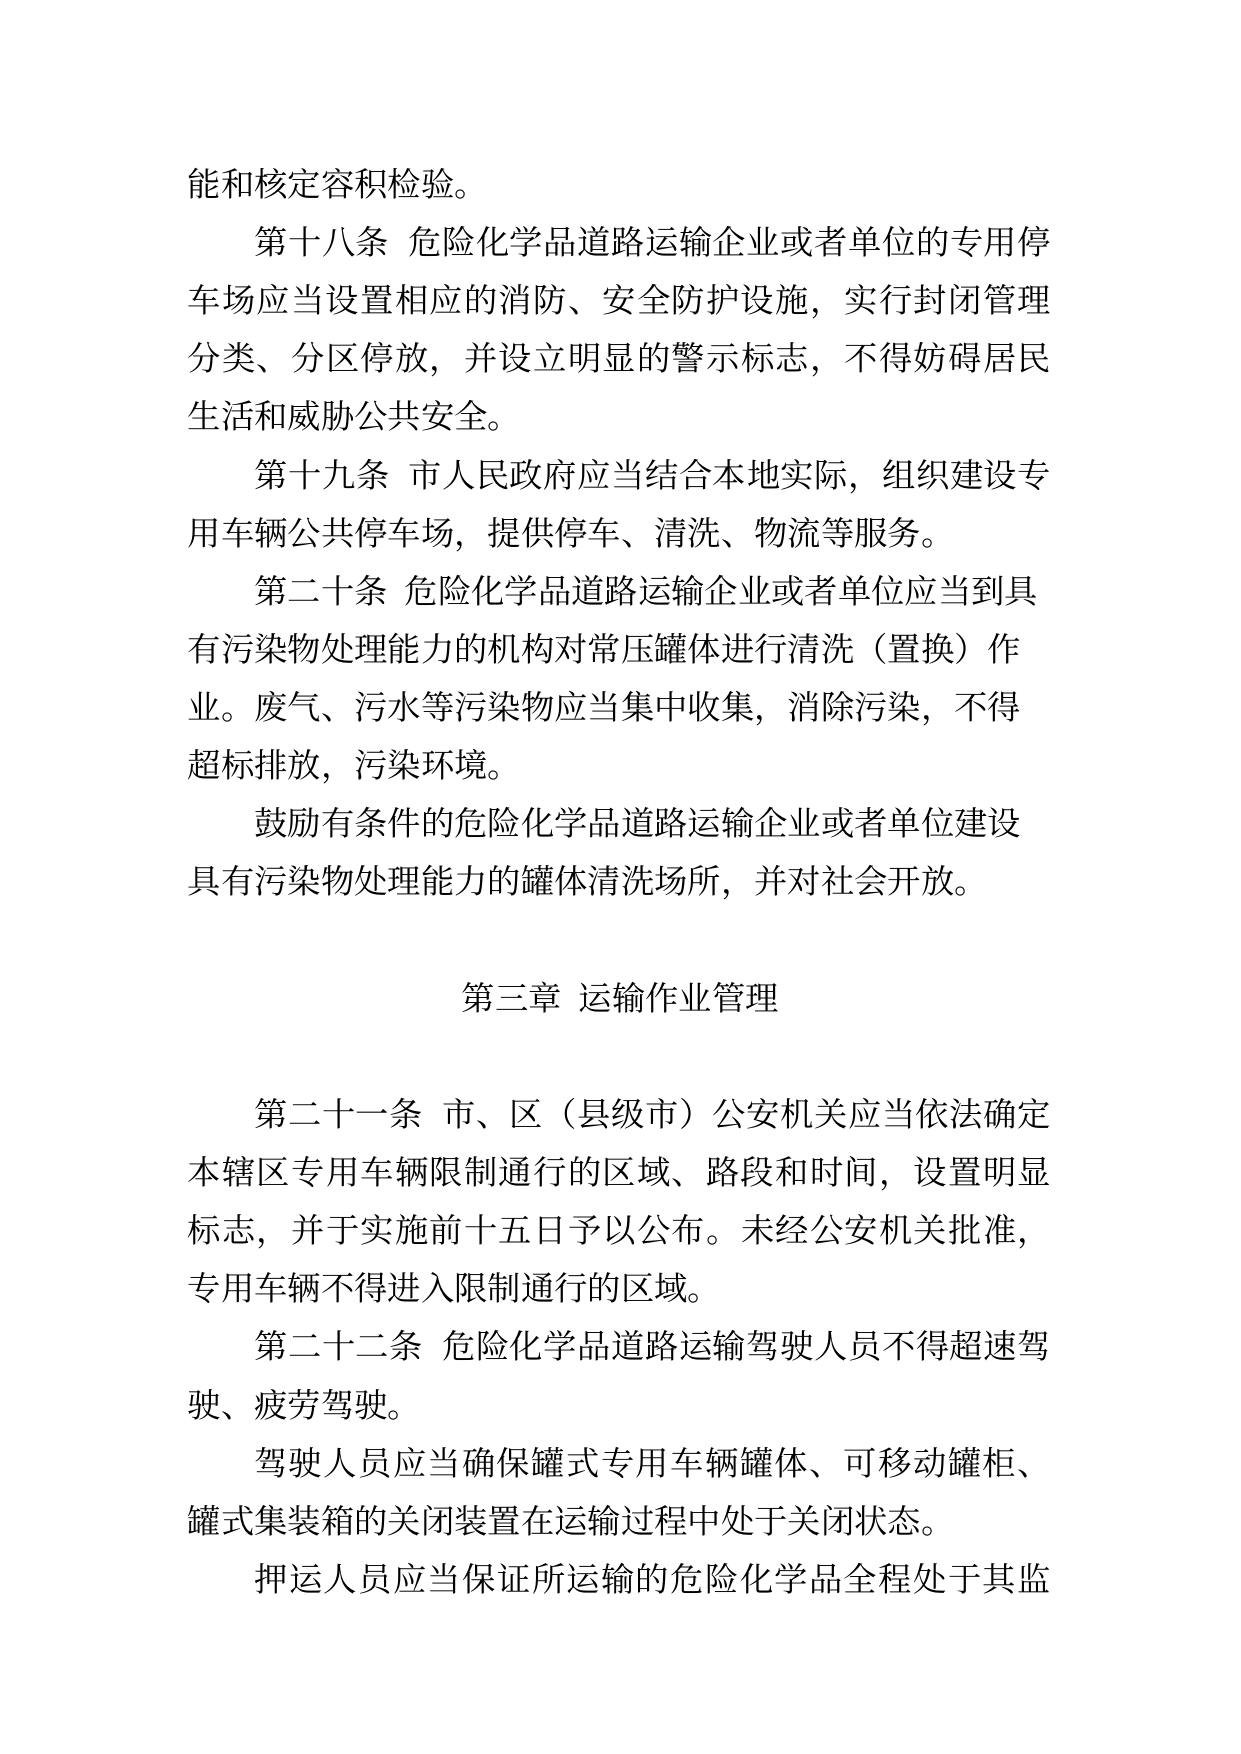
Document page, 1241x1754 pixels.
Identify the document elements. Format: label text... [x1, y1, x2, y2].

text 第三章 运输作业管理 [187, 964, 1053, 1022]
text 鼓励有条件的危险化学品道路运输企业或者单位建设具有污染物处理能力的罐体清洗场所，并对社会开放。 [187, 789, 1053, 906]
text 第二十条 危险化学品道路运输企业或者单位应当到具有污染物处理能力的机构对常压罐体进行清洗（置换）作业。废气、污水等污染物应当集中收集，消除污染，不得超标排放，污染环境。 [187, 557, 1053, 789]
text 第二十二条 危险化学品道路运输驾驶人员不得超速驾驶、疲劳驾驶。 [187, 1312, 1053, 1429]
text 第十八条 危险化学品道路运输企业或者单位的专用停车场应当设置相应的消防、安全防护设施，实行封闭管理，分类、分区停放，并设立明显的警示标志，不得妨碍居民生活和威胁公共安全。 [187, 208, 1053, 441]
text 驾驶人员应当确保罐式专用车辆罐体、可移动罐柜、罐式集装箱的关闭装置在运输过程中处于关闭状态。 [187, 1429, 1053, 1545]
text 第二十一条 市、区（县级市）公安机关应当依法确定本辖区专用车辆限制通行的区域、路段和时间，设置明显标志，并于实施前十五日予以公布。未经公安机关批准，专用车辆不得进入限制通行的区域。 [187, 1080, 1053, 1312]
text 第十九条 市人民政府应当结合本地实际，组织建设专用车辆公共停车场，提供停车、清洗、物流等服务。 [187, 441, 1053, 557]
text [187, 1545, 1053, 1603]
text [187, 150, 1053, 208]
